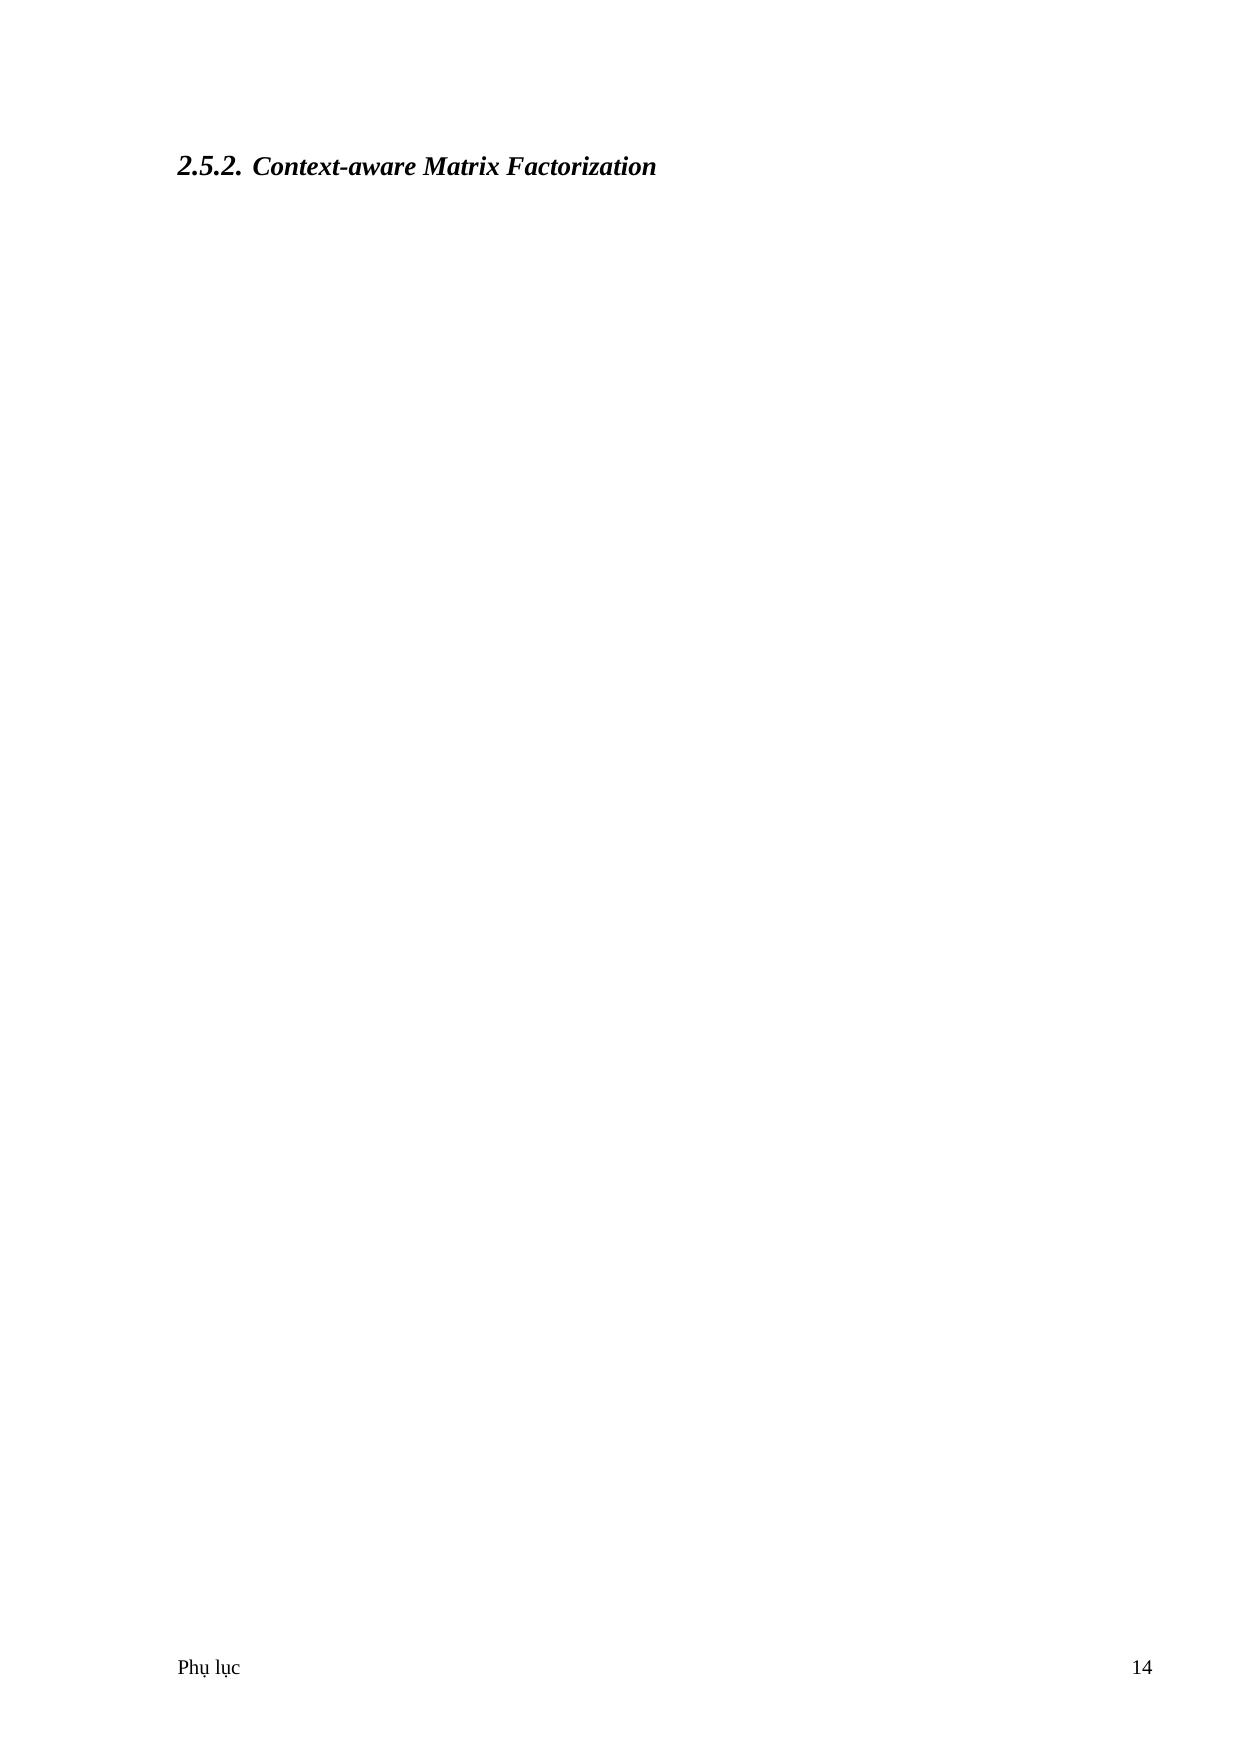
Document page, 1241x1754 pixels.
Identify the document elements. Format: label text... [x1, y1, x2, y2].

subtitle Context-aware Matrix Factorization [177, 148, 1122, 181]
